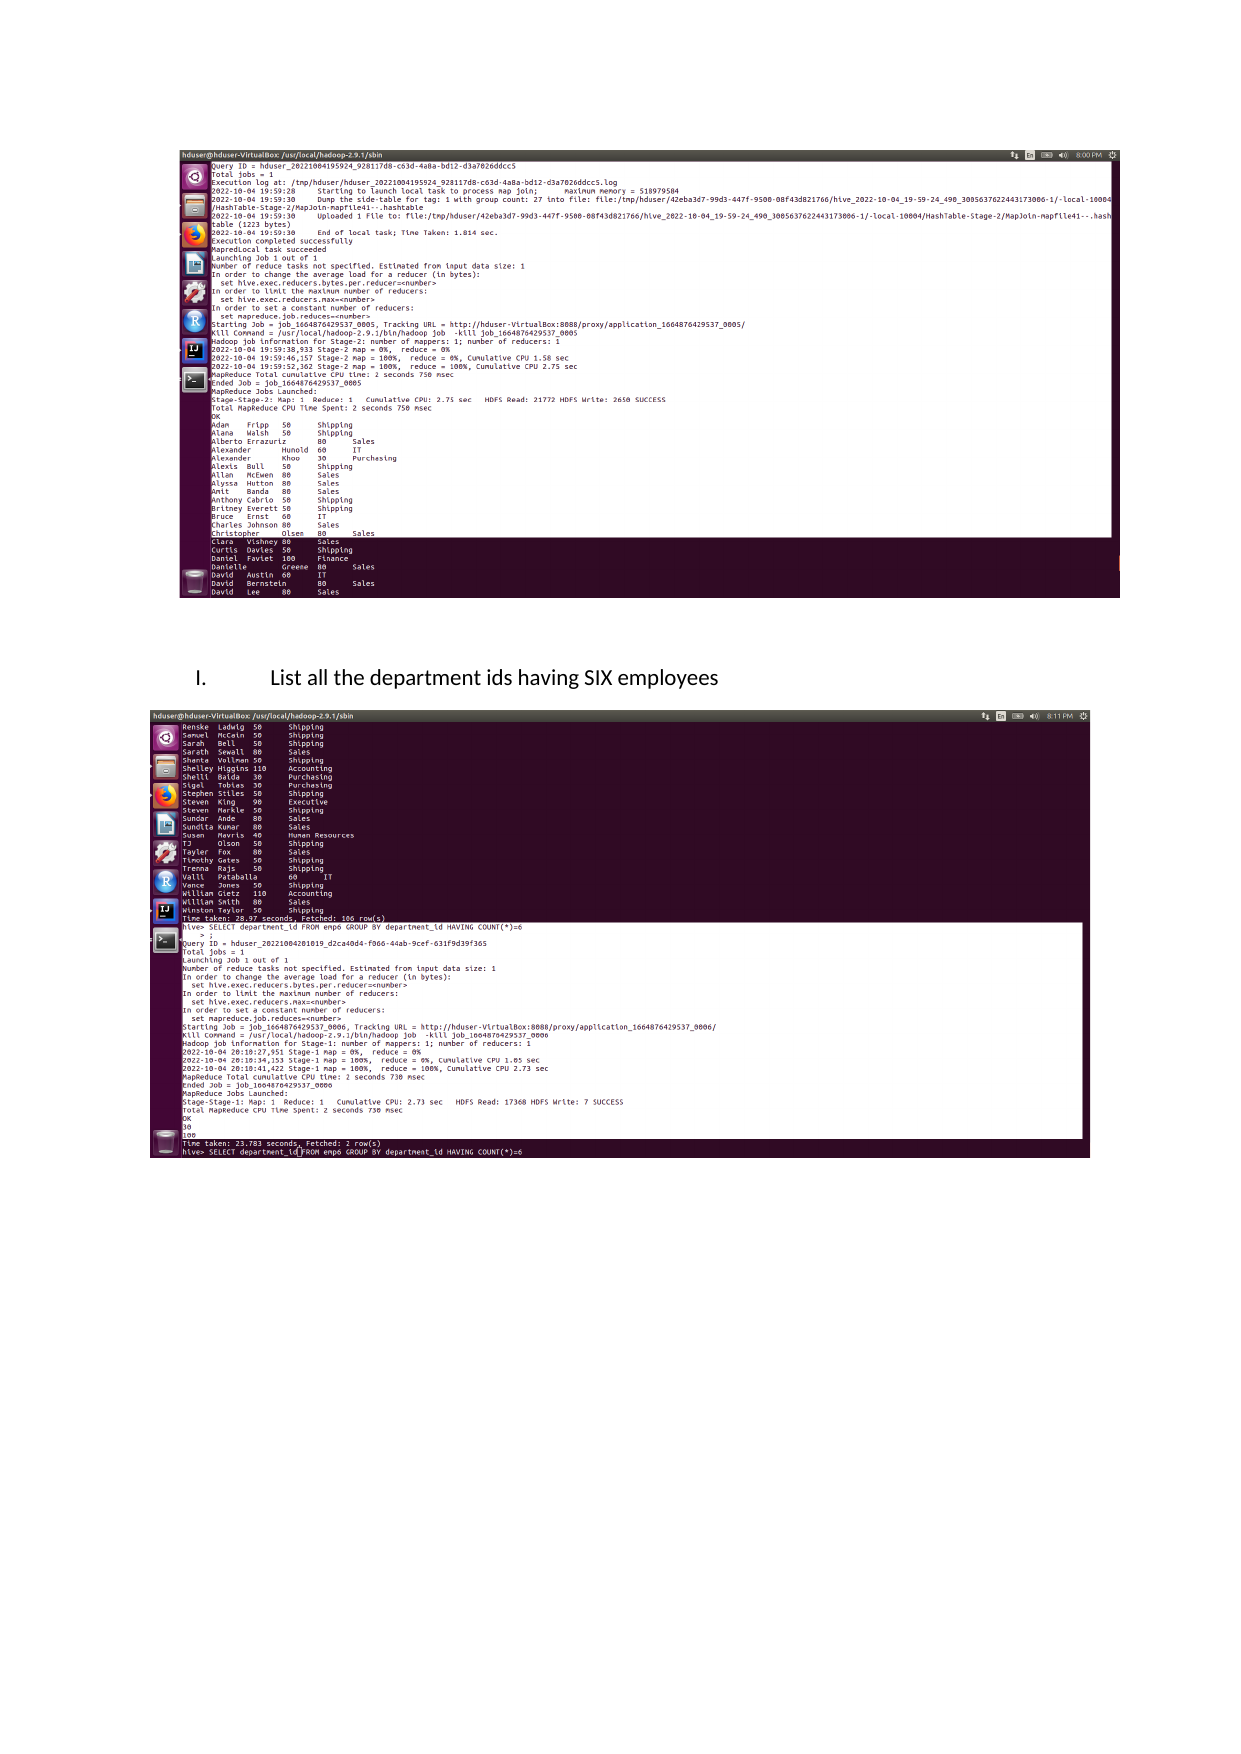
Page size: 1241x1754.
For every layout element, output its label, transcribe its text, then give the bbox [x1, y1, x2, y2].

list List all the department ids having SIX employees [195, 663, 1090, 691]
picture [150, 710, 1091, 1158]
picture [179, 150, 1120, 598]
